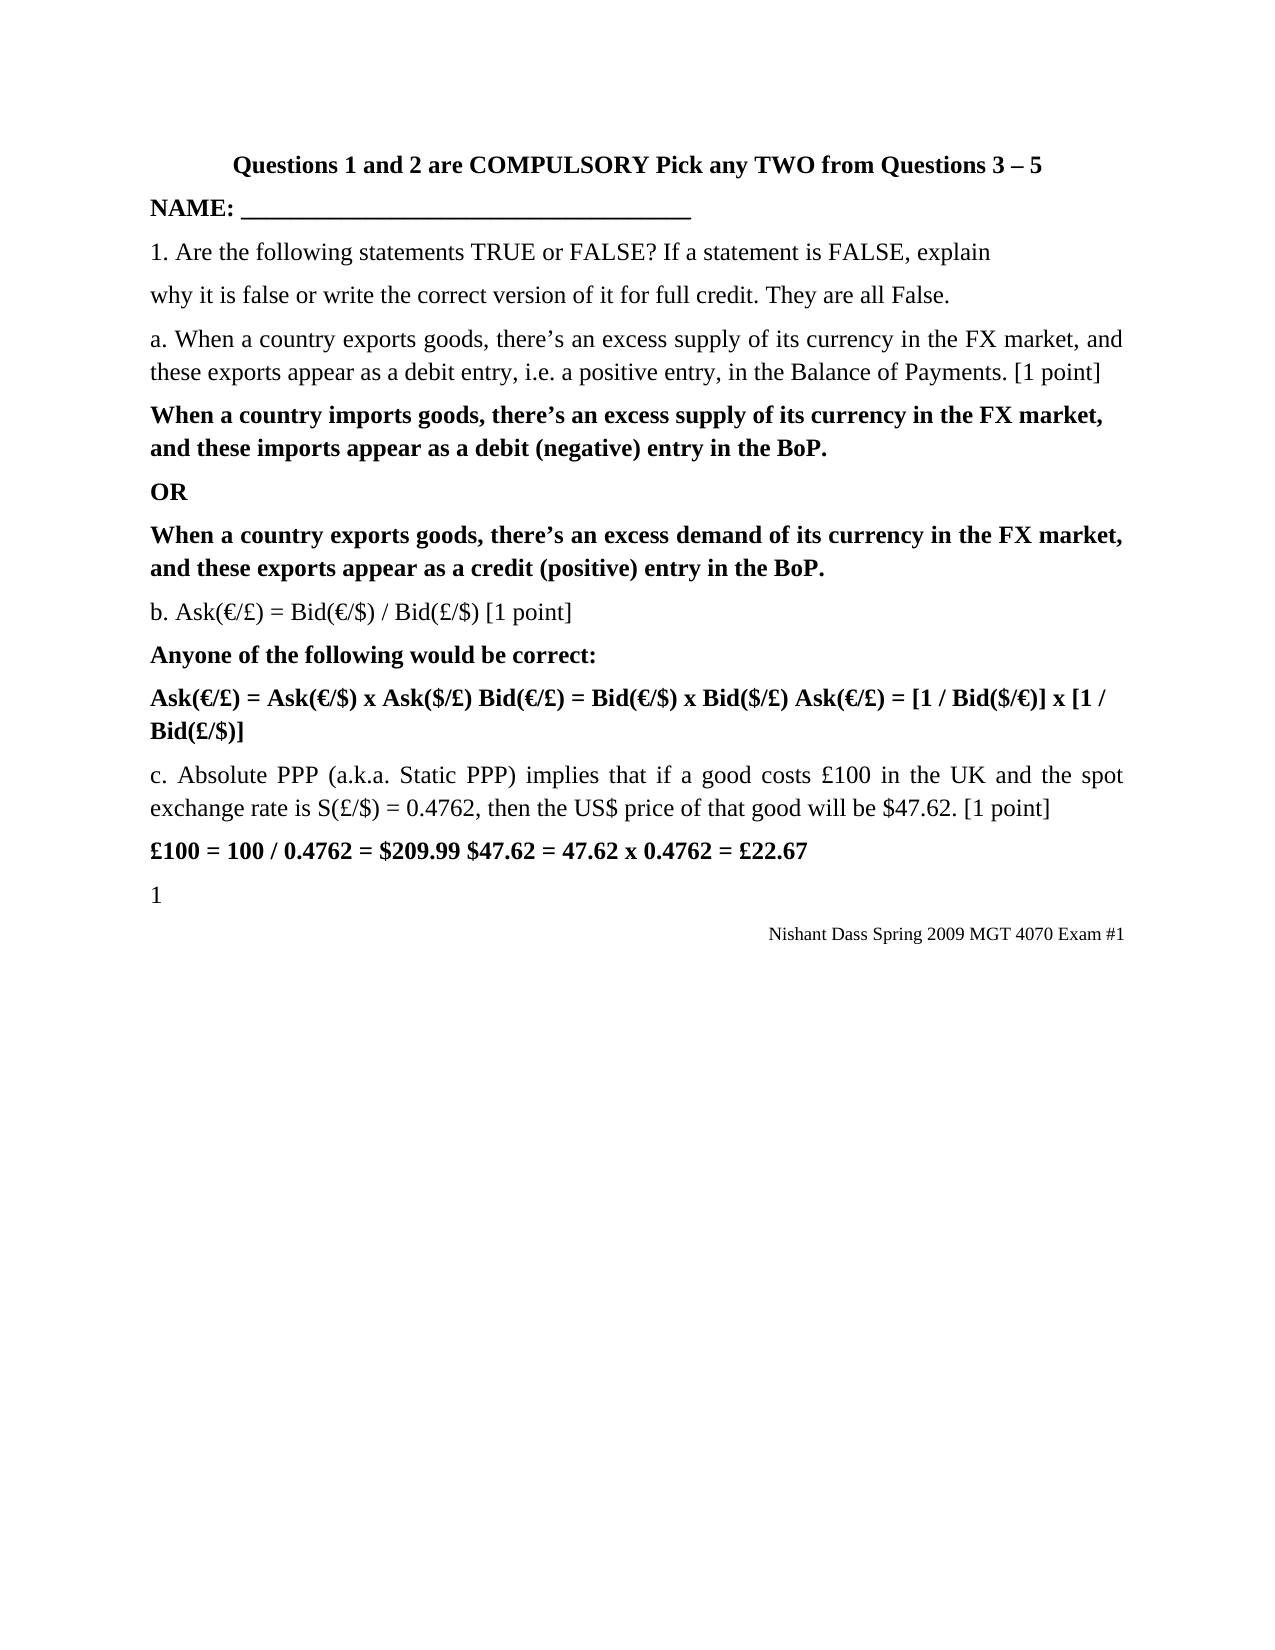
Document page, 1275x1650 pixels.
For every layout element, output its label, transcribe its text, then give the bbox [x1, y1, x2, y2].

text c. Absolute PPP (a.k.a. Static PPP) implies that if a good costs £100 in the UK and the spot exchange rate is S(£/$) = 0.4762, then the US$ price of that good will be $47.62. [1 point] [150, 760, 1125, 822]
text 1 [150, 880, 1125, 908]
text When a country exports goods, there’s an excess demand of its currency in the FX market, and these exports appear as a credit (positive) entry in the BoP. [150, 520, 1125, 582]
text NAME: ____________________________________ [150, 193, 1125, 222]
text Ask(€/£) = Ask(€/$) x Ask($/£) Bid(€/£) = Bid(€/$) x Bid($/£) Ask(€/£) = [1 / Bid($/€)] x [1 / Bid(£/$)] [150, 683, 1125, 745]
text 1. Are the following statements TRUE or FALSE? If a statement is FALSE, explain [150, 237, 1125, 266]
text a. When a country exports goods, there’s an excess supply of its currency in the FX market, and these exports appear as a debit entry, i.e. a positive entry, in the Balance of Payments. [1 point] [150, 324, 1125, 386]
text why it is false or write the correct version of it for full credit. They are all False. [150, 280, 1125, 309]
text Nishant Dass Spring 2009 MGT 4070 Exam #1 [150, 923, 1125, 945]
text Questions 1 and 2 are COMPULSORY Pick any TWO from Questions 3 – 5 [150, 150, 1125, 179]
text OR [150, 477, 1125, 505]
text When a country imports goods, there’s an excess supply of its currency in the FX market, and these imports appear as a debit (negative) entry in the BoP. [150, 400, 1125, 462]
text £100 = 100 / 0.4762 = $209.99 $47.62 = 47.62 x 0.4762 = £22.67 [150, 836, 1125, 865]
text b. Ask(€/£) = Bid(€/$) / Bid(£/$) [1 point] [150, 597, 1125, 625]
text Anyone of the following would be correct: [150, 640, 1125, 669]
